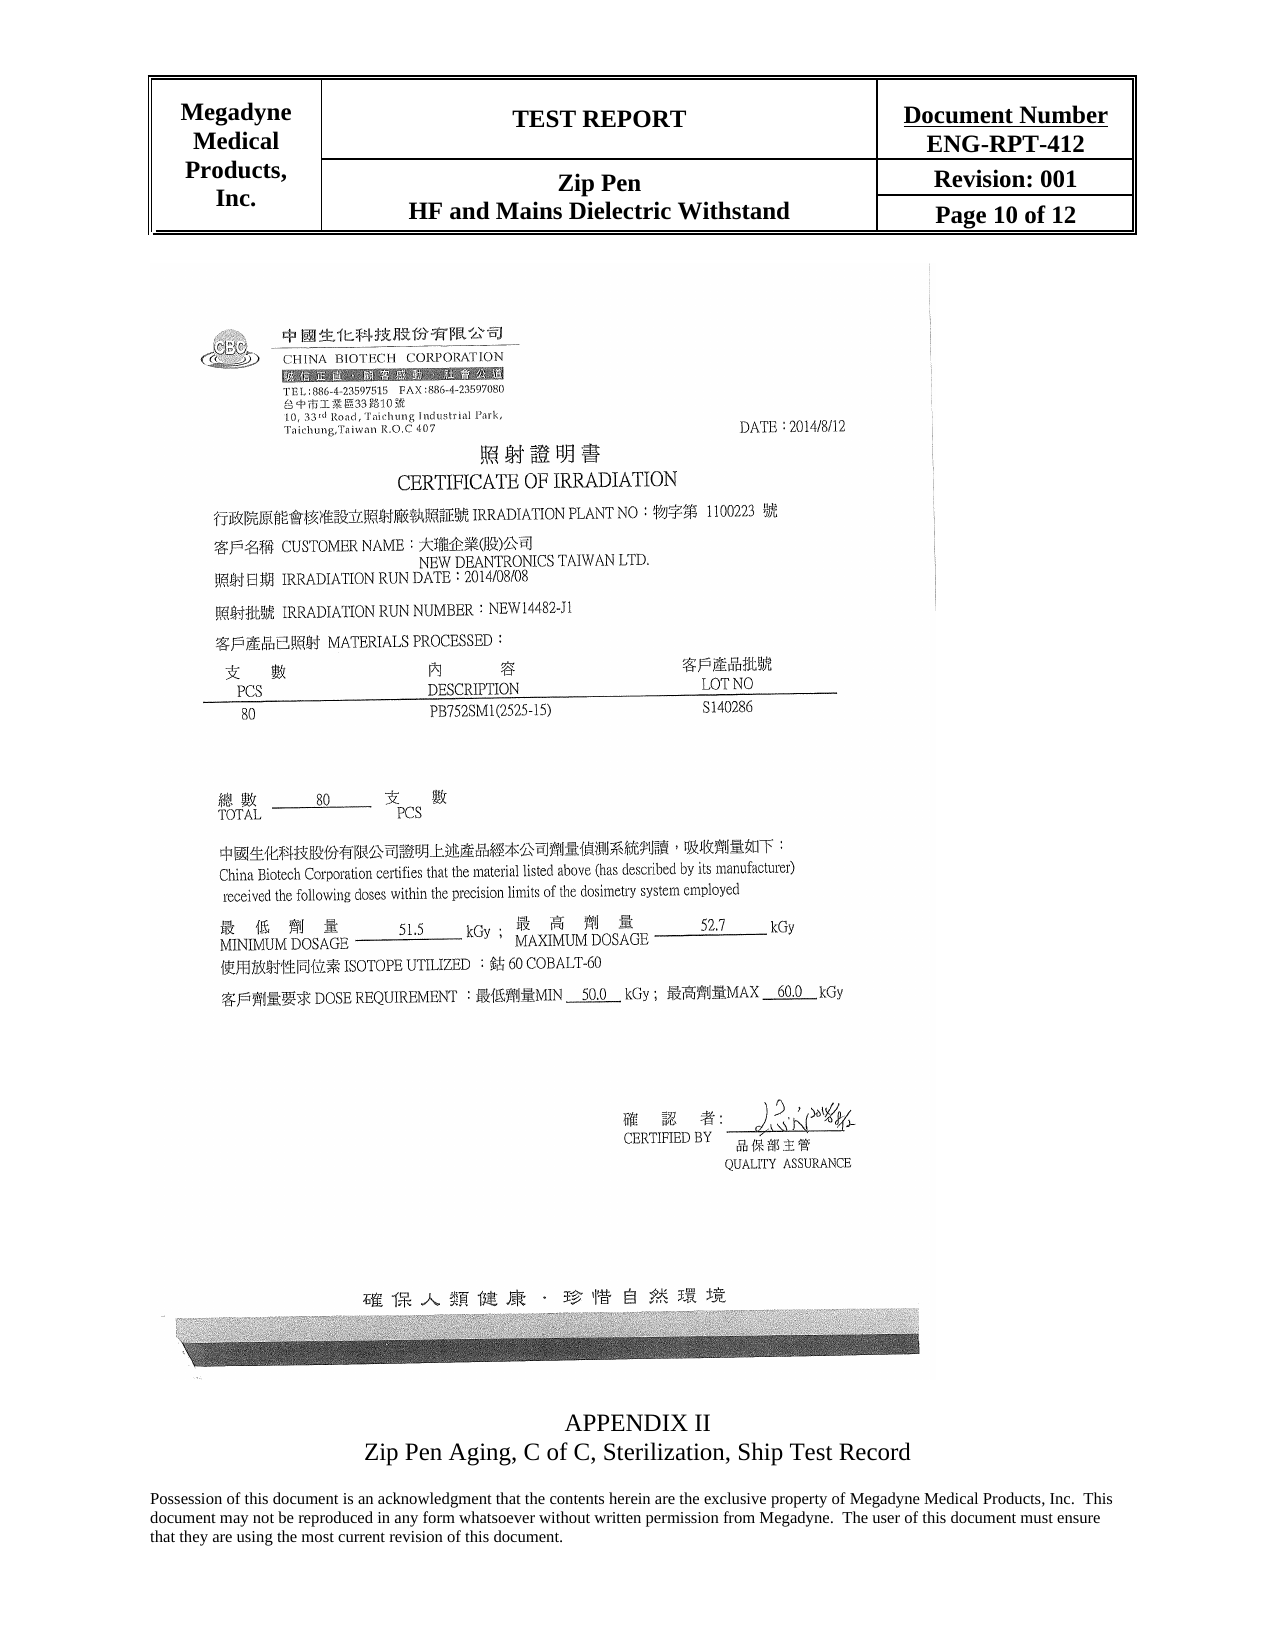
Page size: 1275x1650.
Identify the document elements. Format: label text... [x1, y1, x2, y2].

text Zip Pen Aging, C of C, Sterilization, Ship Test Record [150, 1437, 1125, 1465]
text APPENDIX II [150, 1408, 1125, 1437]
